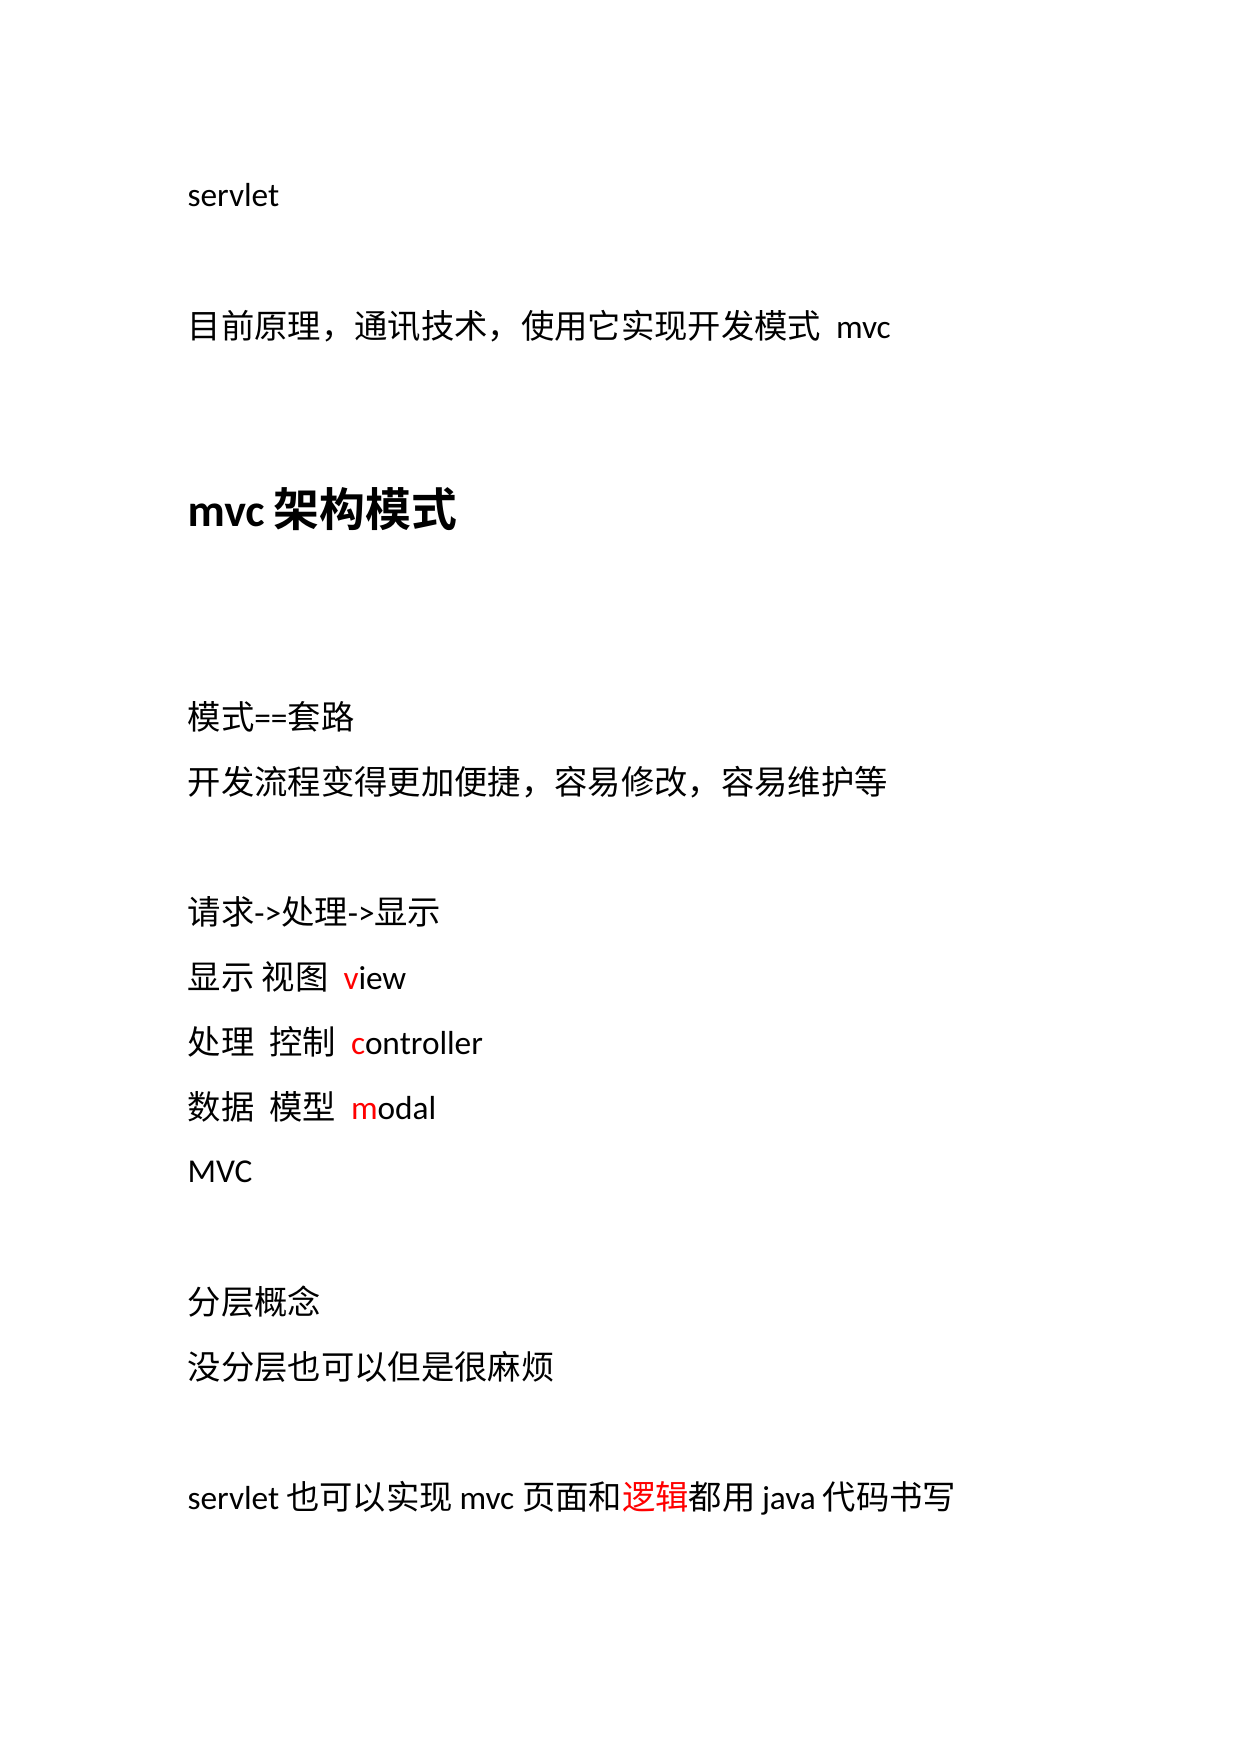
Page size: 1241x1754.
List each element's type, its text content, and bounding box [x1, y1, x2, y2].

subtitle mvc架构模式 [187, 457, 1053, 555]
text servlet也可以实现mvc 页面和逻辑都用java代码书写 [187, 1463, 1053, 1528]
text 请求->处理->显示 [187, 878, 1053, 943]
text 分层概念 [187, 1268, 1053, 1333]
text 没分层也可以但是很麻烦 [187, 1333, 1053, 1398]
text 开发流程变得更加便捷，容易修改，容易维护等 [187, 748, 1053, 813]
text servlet [187, 162, 1053, 227]
text 显示 视图 view [187, 943, 1053, 1008]
text 目前原理，通讯技术，使用它实现开发模式 mvc [187, 292, 1053, 357]
text 处理 控制 controller [187, 1008, 1053, 1073]
text 模式==套路 [187, 683, 1053, 748]
text MVC [187, 1138, 1053, 1203]
text 数据 模型 modal [187, 1073, 1053, 1138]
